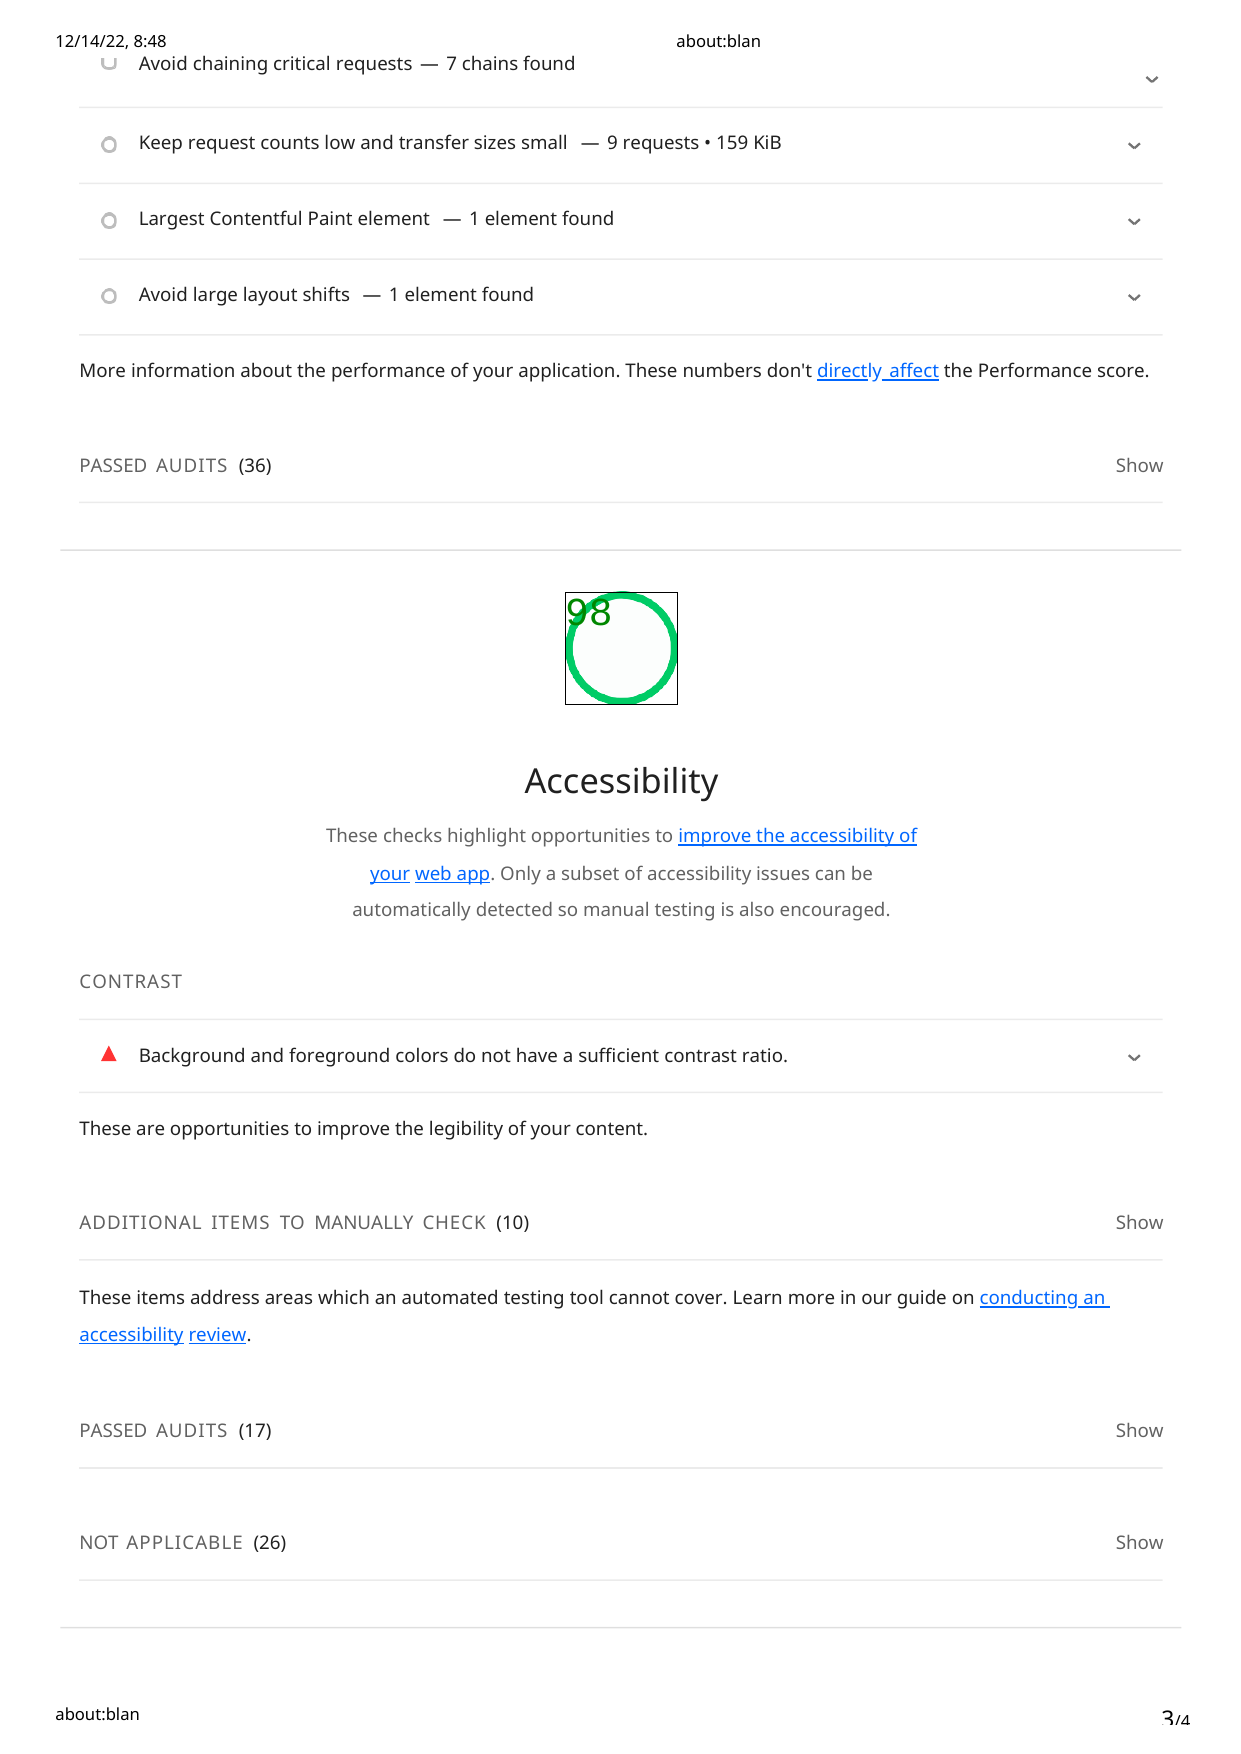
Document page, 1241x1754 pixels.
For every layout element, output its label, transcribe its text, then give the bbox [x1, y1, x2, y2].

text Background and foreground colors do not have a sufficient contrast ratio. [138, 1042, 1176, 1067]
text Keep request counts low and transfer sizes small — 9 requests • 159 KiB [101, 129, 1176, 158]
text Avoid chaining critical requests — 7 chains found [138, 51, 1176, 76]
text Avoid large layout shifts — 1 element found [101, 281, 1176, 309]
picture [566, 593, 677, 704]
text PASSED AUDITS (36) Show [79, 452, 1176, 477]
text Largest Contentful Paint element — 1 element found [101, 205, 1176, 234]
text PASSED AUDITS (17) Show [79, 1417, 1176, 1443]
picture [101, 288, 117, 304]
picture [101, 136, 117, 153]
text CONTRAST [79, 969, 1176, 994]
picture [101, 58, 117, 70]
subtitle Accessibility [86, 757, 1156, 804]
text More information about the performance of your application. These numbers don't directly affect the Performance score. [79, 358, 1176, 383]
text These checks highlight opportunities to improve the accessibility of your web app. Only a subset of accessibility issues can be automatically detected so manual testing is also encouraged. [309, 823, 934, 922]
text ADDITIONAL ITEMS TO MANUALLY CHECK (10) Show [79, 1209, 1176, 1235]
text These items address areas which an automated testing tool cannot cover. Learn more in our guide on conducting an accessibility review. [79, 1284, 1176, 1347]
picture [101, 212, 117, 229]
text NOT APPLICABLE (26) Show [69, 1529, 1174, 1555]
text These are opportunities to improve the legibility of your content. [79, 1115, 1176, 1141]
